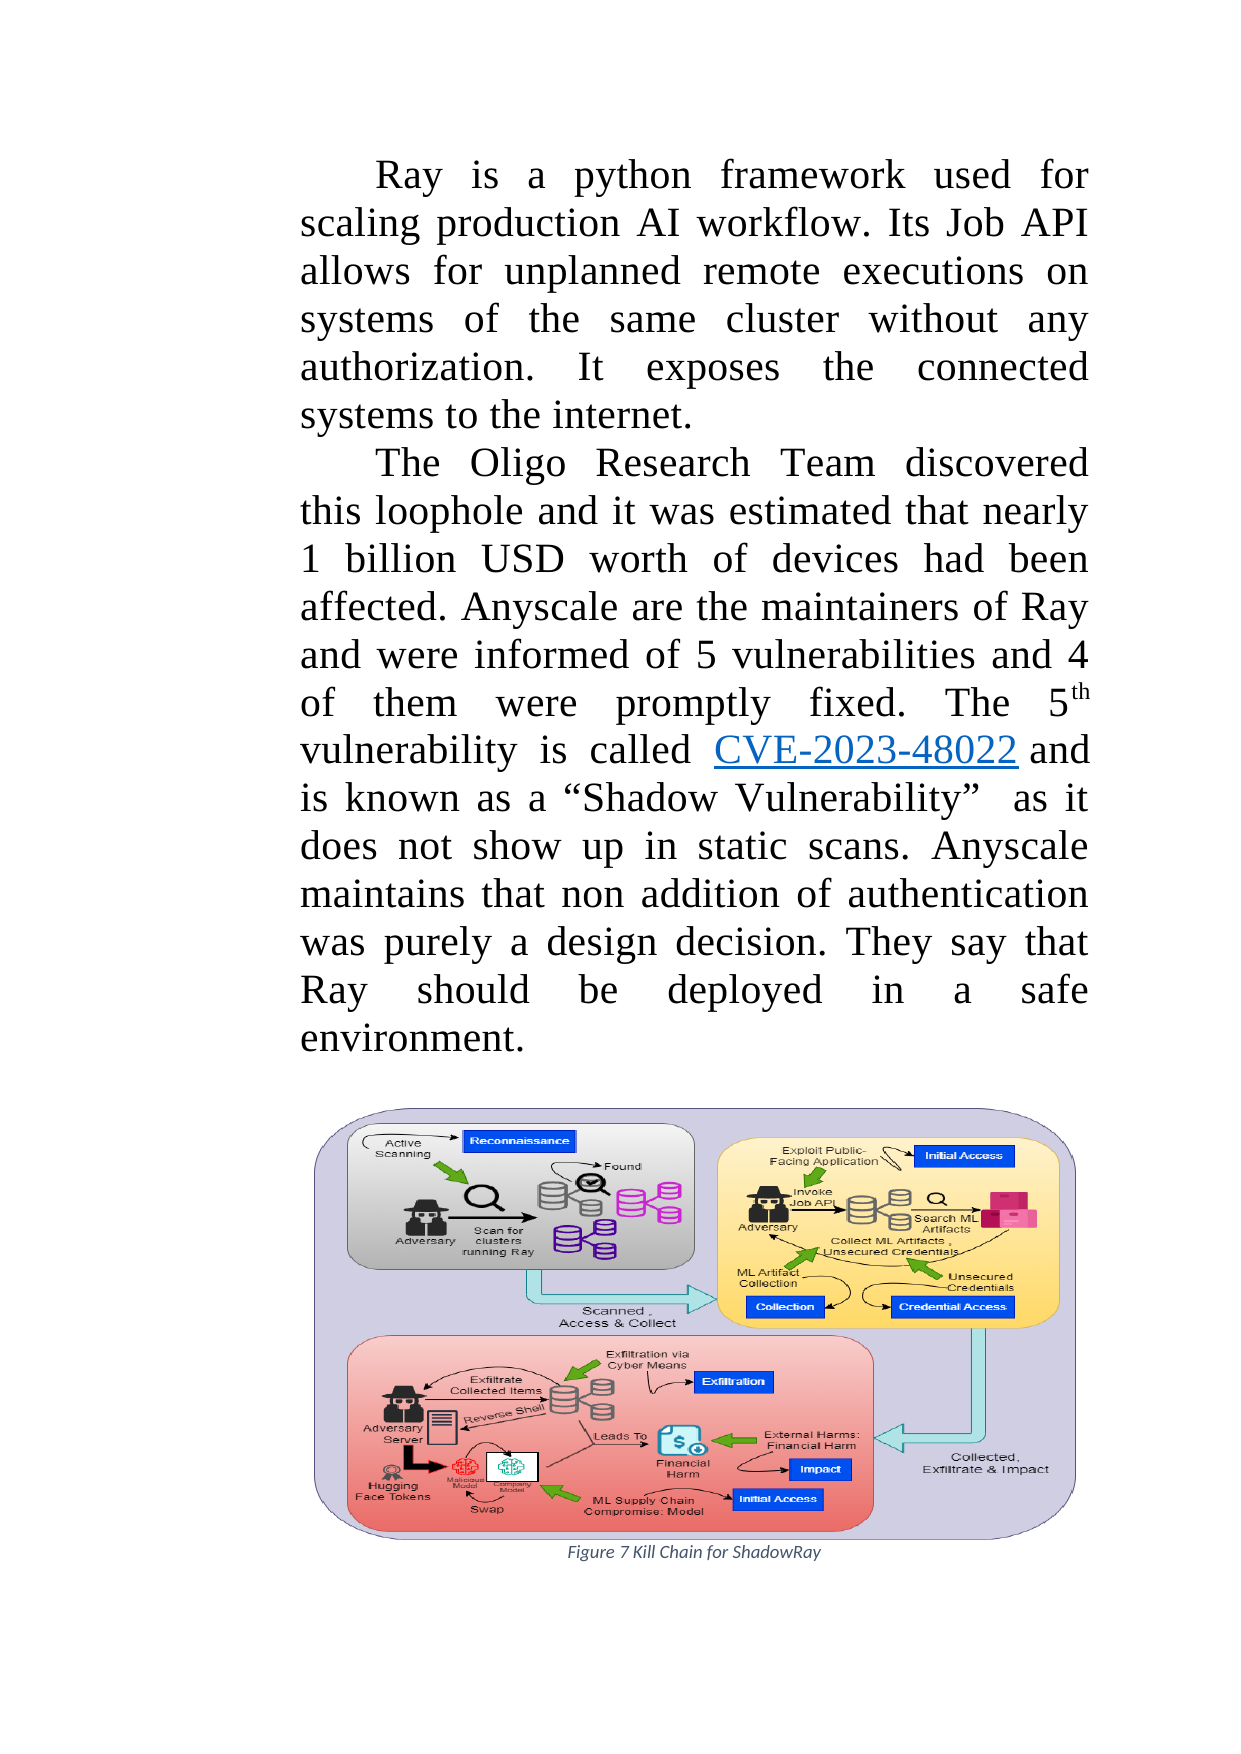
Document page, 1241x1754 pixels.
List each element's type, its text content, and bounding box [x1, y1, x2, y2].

list The Oligo Research Team discovered this loophole and it was estimated that nearly 1 billion USD worth of devices had been affected. Anyscale are the maintainers of Ray and were informed of 5 vulnerabilities and 4 of them were promptly fixed. The 5th vulnerability is called CVE-2023-48022 and is known as a “Shadow Vulnerability” as it does not show up in static scans. Anyscale maintains that non addition of authentication was purely a design decision. They say that Ray should be deployed in a safe environment. [300, 437, 1090, 1060]
text Figure 7 Kill Chain for ShadowRay [300, 1540, 1090, 1563]
list Ray is a python framework used for scaling production AI workflow. Its Job API allows for unplanned remote executions on systems of the same cluster without any authorization. It exposes the connected systems to the internet. [300, 150, 1090, 437]
picture [314, 1108, 1077, 1540]
